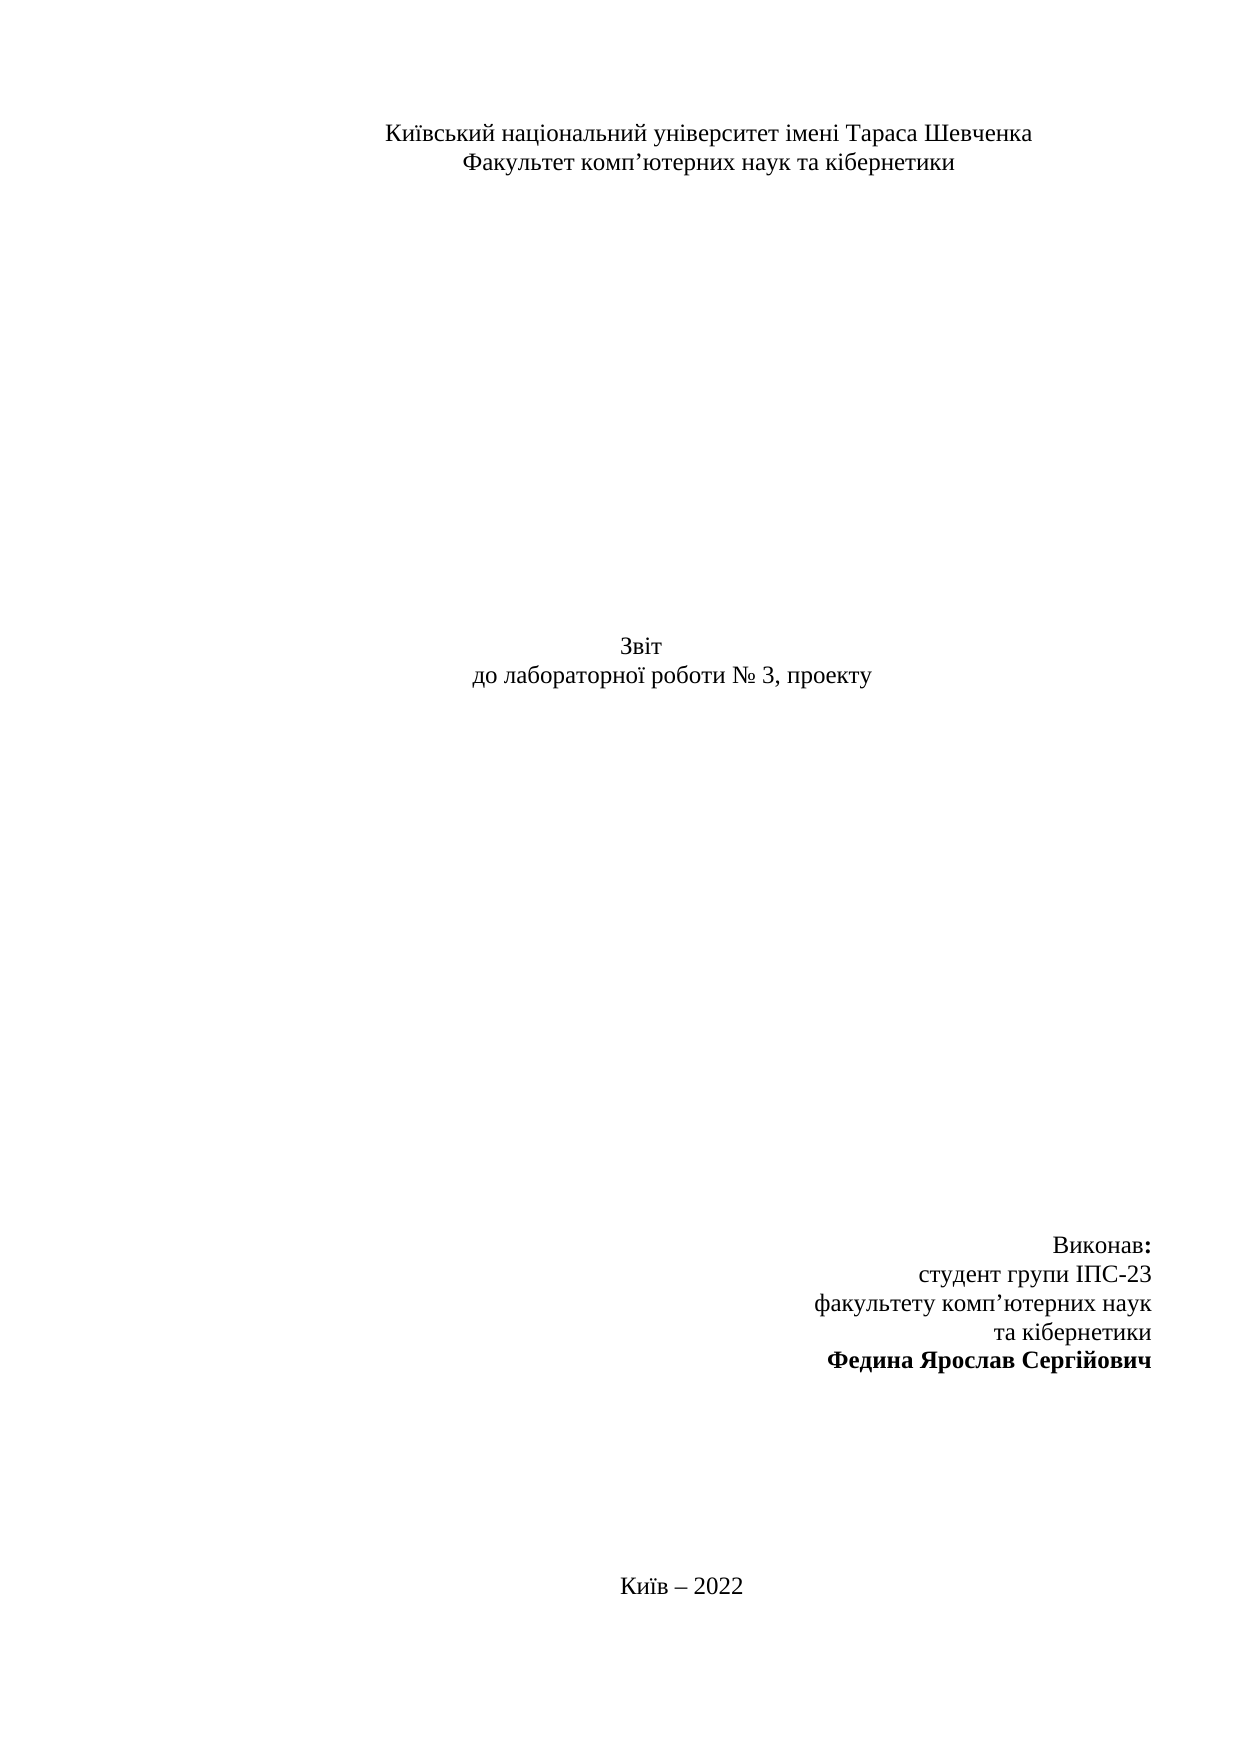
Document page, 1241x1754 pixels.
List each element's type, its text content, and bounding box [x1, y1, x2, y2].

text Київ – 2022 [531, 1571, 1152, 1600]
text Федина Ярослав Сергійович [177, 1345, 1152, 1374]
text Київський національний університет імені Тараса Шевченка [177, 118, 1152, 147]
text та кібернетики [177, 1317, 1152, 1345]
text до лабораторної роботи № 3, проекту [383, 660, 1152, 689]
text Виконав: [177, 1230, 1152, 1259]
text факультету комп’ютерних наук [177, 1288, 1152, 1317]
text Звіт [605, 631, 1152, 660]
text Факультет комп’ютерних наук та кібернетики [177, 147, 1152, 176]
text студент групи ІПС-23 [177, 1259, 1152, 1288]
